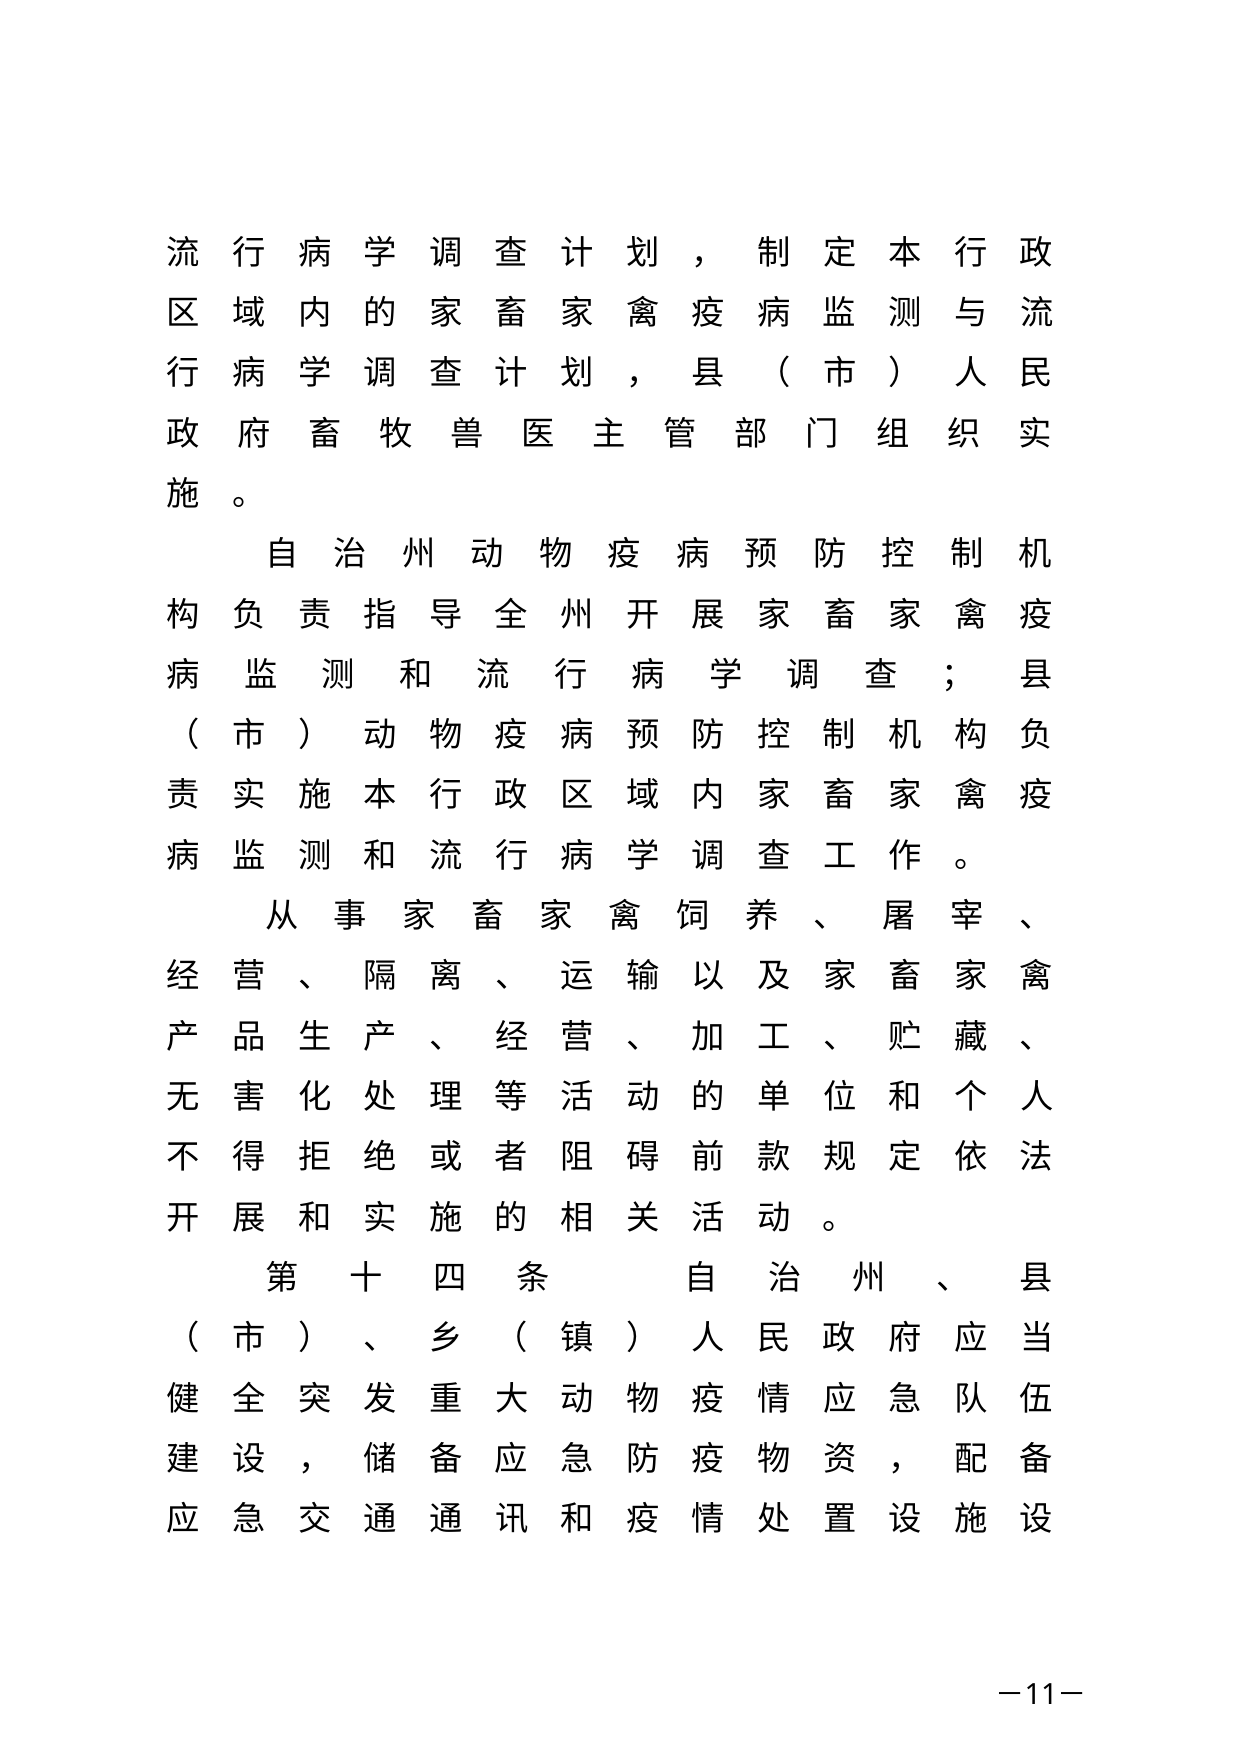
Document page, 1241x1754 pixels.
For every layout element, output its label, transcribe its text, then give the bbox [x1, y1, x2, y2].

text 从事家畜家禽饲养、屠宰、经营、隔离、运输以及家畜家禽产品生产、经营、加工、贮藏、无害化处理等活动的单位和个人不得拒绝或者阻碍前款规定依法开展和实施的相关活动。 [167, 883, 1085, 1245]
text 自治州动物疫病预防控制机构负责指导全州开展家畜家禽疫病监测和流行病学调查；县（市）动物疫病预防控制机构负责实施本行政区域内家畜家禽疫病监测和流行病学调查工作。 [167, 521, 1085, 883]
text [167, 219, 1085, 521]
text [167, 1245, 1085, 1546]
